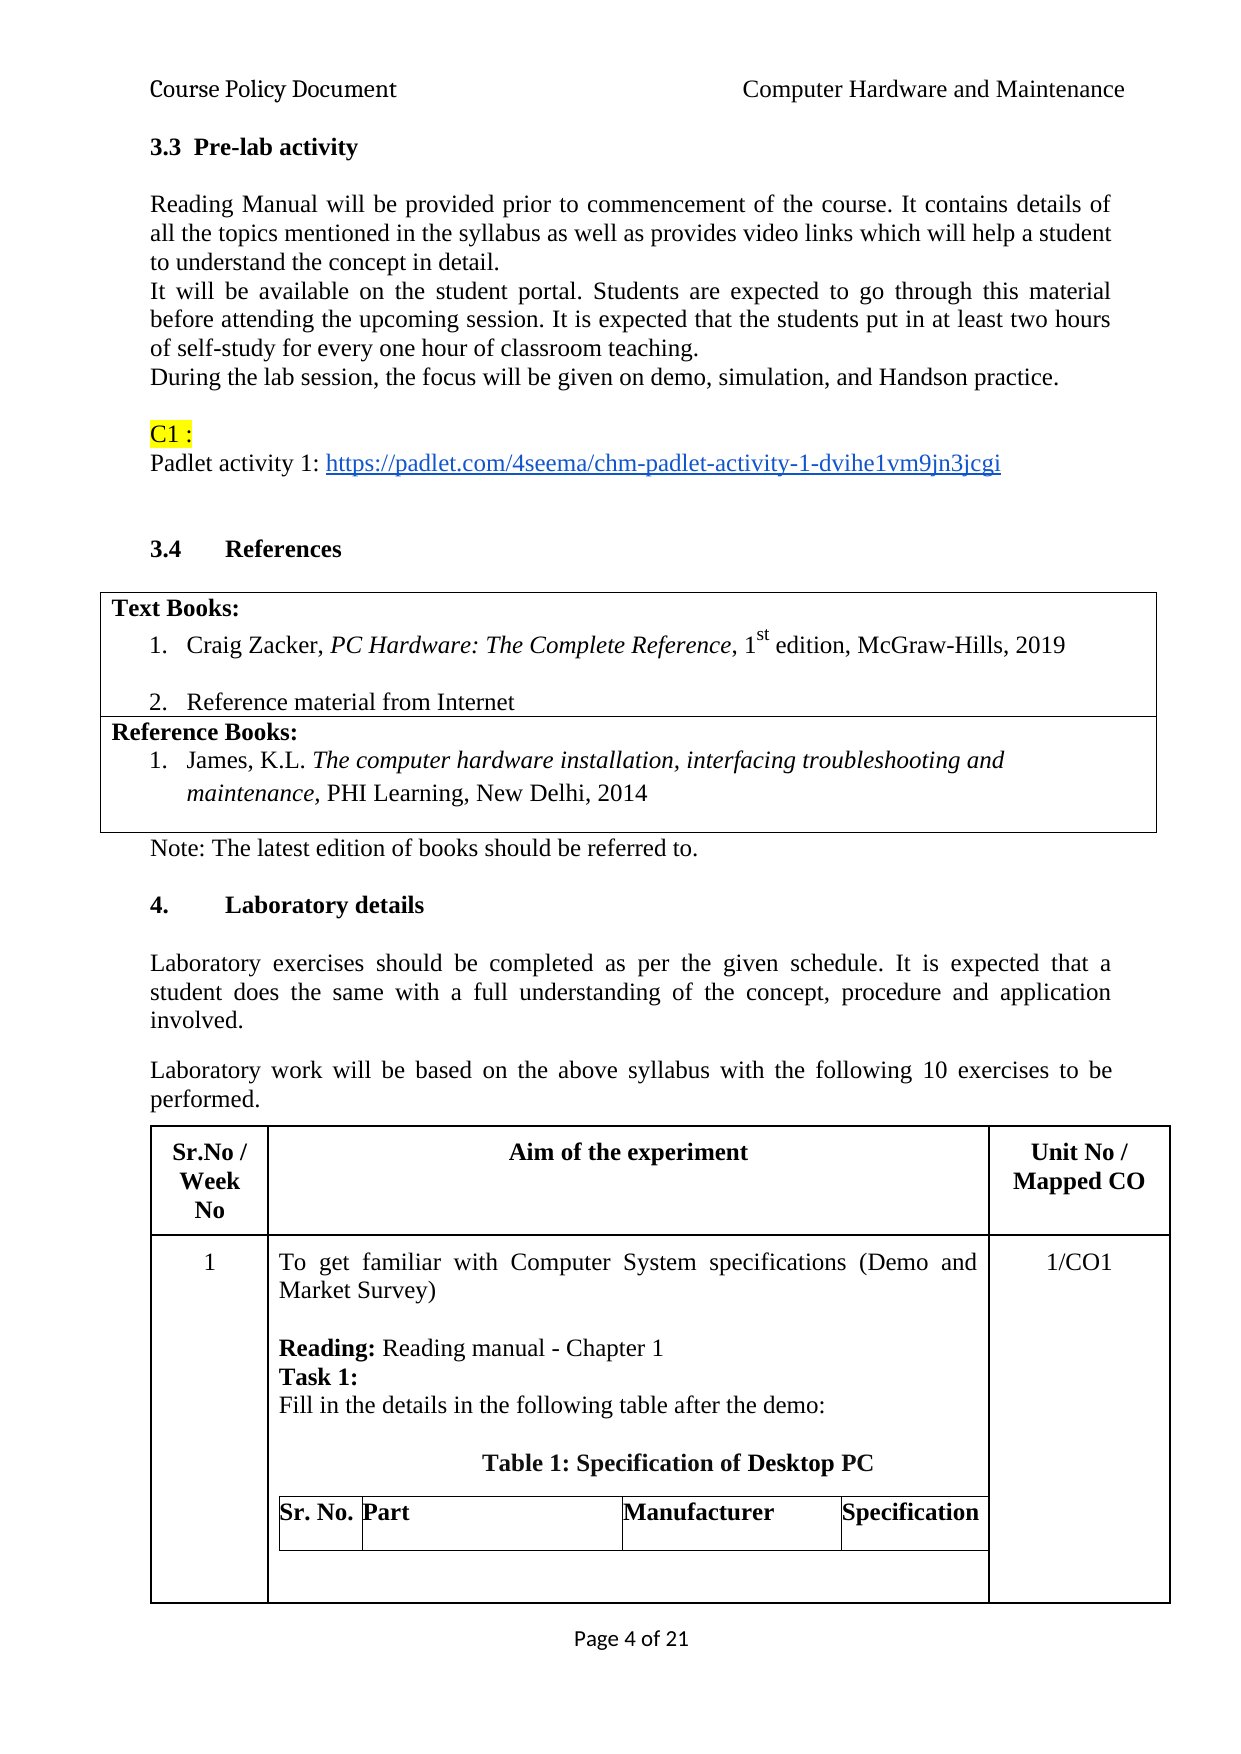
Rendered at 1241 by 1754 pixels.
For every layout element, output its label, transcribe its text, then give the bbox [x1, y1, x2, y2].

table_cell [269, 1236, 988, 1602]
text 3.3 Pre-lab activity [150, 132, 1112, 161]
text 3.4 References [150, 534, 1112, 563]
text Laboratory work will be based on the above syllabus with the following 10 exercises to be performed. [150, 1055, 1112, 1112]
table_header Aim of the experiment [269, 1127, 988, 1234]
text Note: The latest edition of books should be referred to. [150, 833, 1112, 862]
text Reading Manual will be provided prior to commencement of the course. It contains details of all the topics mentioned in the syllabus as well as provides video links which will help a student to understand the concept in detail. [150, 189, 1112, 276]
text C1 : [150, 419, 1112, 448]
table_cell 1 [152, 1236, 267, 1602]
table_header Unit No / Mapped CO [990, 1127, 1169, 1234]
table_header Text Books: Craig Zacker, PC Hardware: The Complete Reference, 1st edition, McGraw-Hills, 2019 Reference material from Internet [101, 593, 1156, 716]
text Padlet activity 1: https://padlet.com/4seema/chm-padlet-activity-1-dvihe1vm9jn3jcgi [150, 448, 1112, 477]
text It will be available on the student portal. Students are expected to go through this material before attending the upcoming session. It is expected that the students put in at least two hours of self-study for every one hour of classroom teaching. [150, 276, 1112, 362]
table_cell 1/CO1 [990, 1236, 1169, 1602]
text During the lab session, the focus will be given on demo, simulation, and Handson practice. [150, 362, 1112, 391]
text 4. Laboratory details [150, 890, 1112, 919]
table_header Sr.No / Week No [152, 1127, 267, 1234]
text Laboratory exercises should be completed as per the given schedule. It is expected that a student does the same with a full understanding of the concept, procedure and application involved. [150, 948, 1112, 1034]
table_cell Reference Books: James, K.L. The computer hardware installation, interfacing troubleshooting and maintenance, PHI Learning, New Delhi, 2014 [101, 717, 1156, 832]
